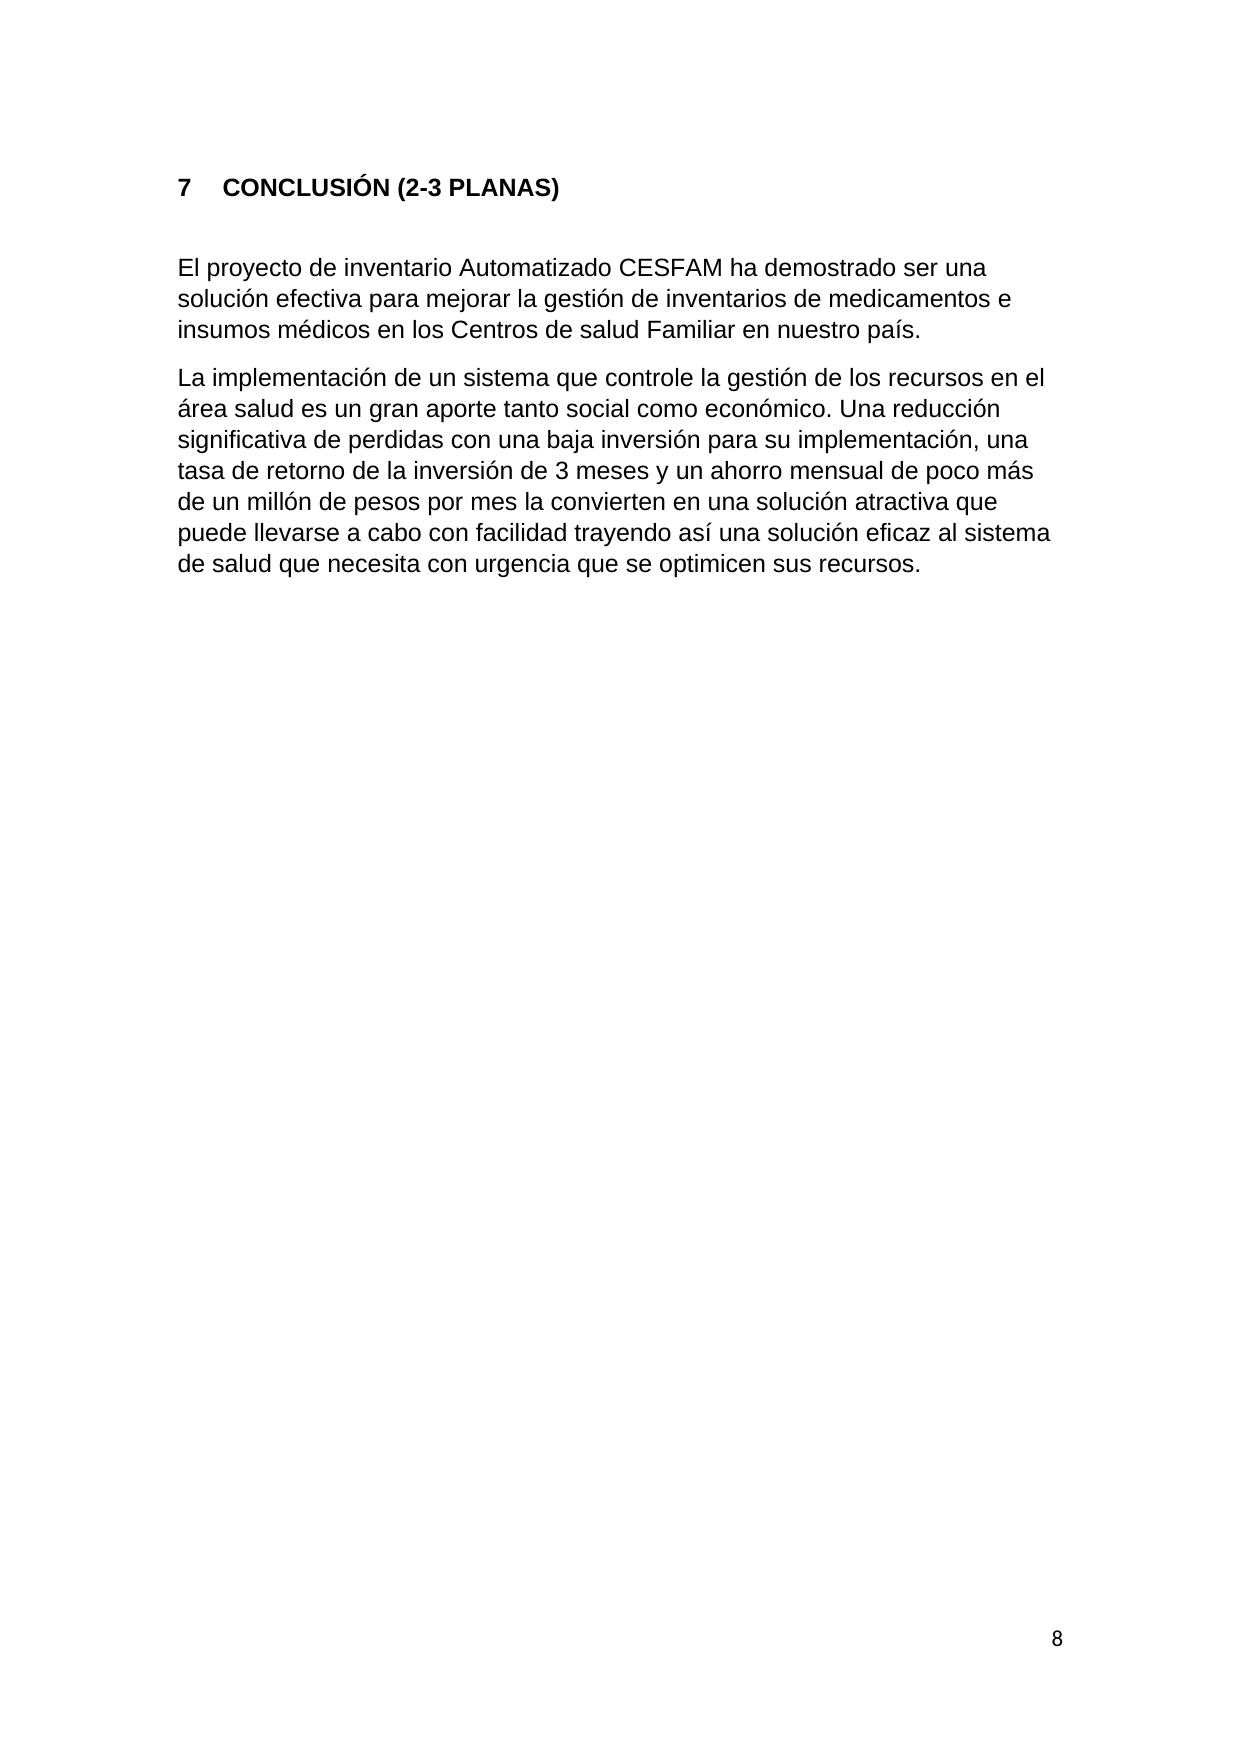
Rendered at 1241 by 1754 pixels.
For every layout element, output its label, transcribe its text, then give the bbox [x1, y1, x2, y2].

text La implementación de un sistema que controle la gestión de los recursos en el área salud es un gran aporte tanto social como económico. Una reducción significativa de perdidas con una baja inversión para su implementación, una tasa de retorno de la inversión de 3 meses y un ahorro mensual de poco más de un millón de pesos por mes la convierten en una solución atractiva que puede llevarse a cabo con facilidad trayendo así una solución eficaz al sistema de salud que necesita con urgencia que se optimicen sus recursos. [177, 363, 1063, 578]
subtitle CONCLUSIÓN (2-3 PLANAS) [177, 173, 1063, 201]
text El proyecto de inventario Automatizado CESFAM ha demostrado ser una solución efectiva para mejorar la gestión de inventarios de medicamentos e insumos médicos en los Centros de salud Familiar en nuestro país. [177, 253, 1063, 344]
